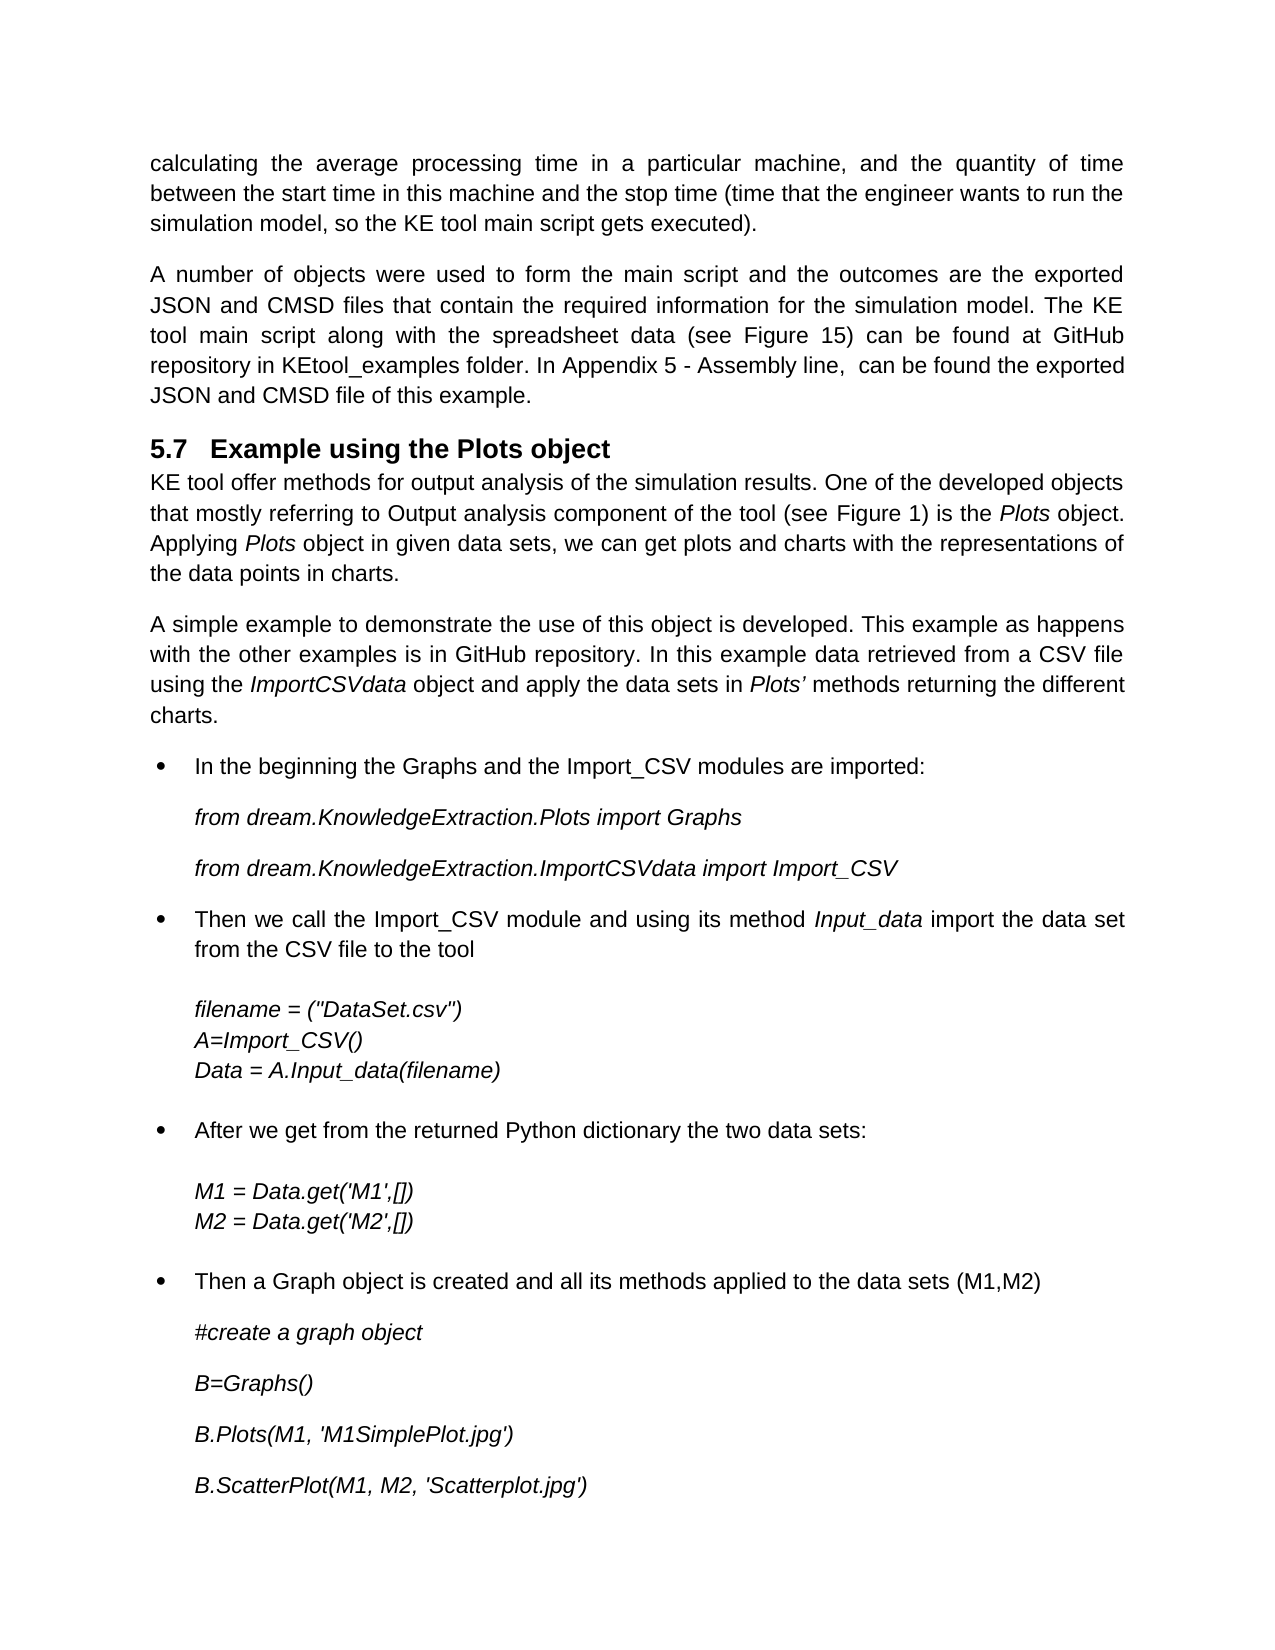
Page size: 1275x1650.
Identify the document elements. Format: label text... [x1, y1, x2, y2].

list After we get from the returned Python dictionary the two data sets: [157, 1117, 1125, 1143]
text KE tool offer methods for output analysis of the simulation results. One of the developed objects that mostly referring to Output analysis component of the tool (see Figure 1) is the Plots object. Applying Plots object in given data sets, we can get plots and charts with the representations of the data points in charts. [150, 469, 1125, 586]
text A number of objects were used to form the main script and the outcomes are the exported JSON and CMSD files that contain the required information for the simulation model. The KE tool main script along with the spreadsheet data (see Figure 15) can be found at GitHub repository in KEtool_examples folder. In Appendix 5 - Assembly line, can be found the exported JSON and CMSD file of this example. [150, 261, 1125, 409]
list A=Import_CSV() [194, 1027, 1125, 1053]
list M1 = Data.get('M1',[]) [194, 1178, 1125, 1204]
text B=Graphs() [194, 1370, 1125, 1397]
list filename = ("DataSet.csv") [194, 996, 1125, 1023]
subtitle Example using the Plots object [150, 433, 1125, 464]
text from dream.KnowledgeExtraction.ImportCSVdata import Import_CSV [194, 855, 1125, 881]
text from dream.KnowledgeExtraction.Plots import Graphs [194, 804, 1125, 830]
list In the beginning the Graphs and the Import_CSV modules are imported: [157, 753, 1125, 779]
text B.Plots(M1, 'M1SimplePlot.jpg') [194, 1421, 1125, 1448]
list M2 = Data.get('M2',[]) [194, 1208, 1125, 1234]
list Then a Graph object is created and all its methods applied to the data sets (M1,M2) [157, 1268, 1125, 1294]
list Then we call the Import_CSV module and using its method Input_data import the data set from the CSV file to the tool [157, 906, 1125, 962]
list Data = A.Input_data(filename) [194, 1057, 1125, 1083]
text #create a graph object [150, 1319, 1125, 1346]
text A simple example to demonstrate the use of this object is developed. This example as happens with the other examples is in GitHub repository. In this example data retrieved from a CSV file using the ImportCSVdata object and apply the data sets in Plots’ methods returning the different charts. [150, 611, 1125, 728]
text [150, 150, 1125, 237]
text B.ScatterPlot(M1, M2, 'Scatterplot.jpg') [194, 1472, 1125, 1499]
